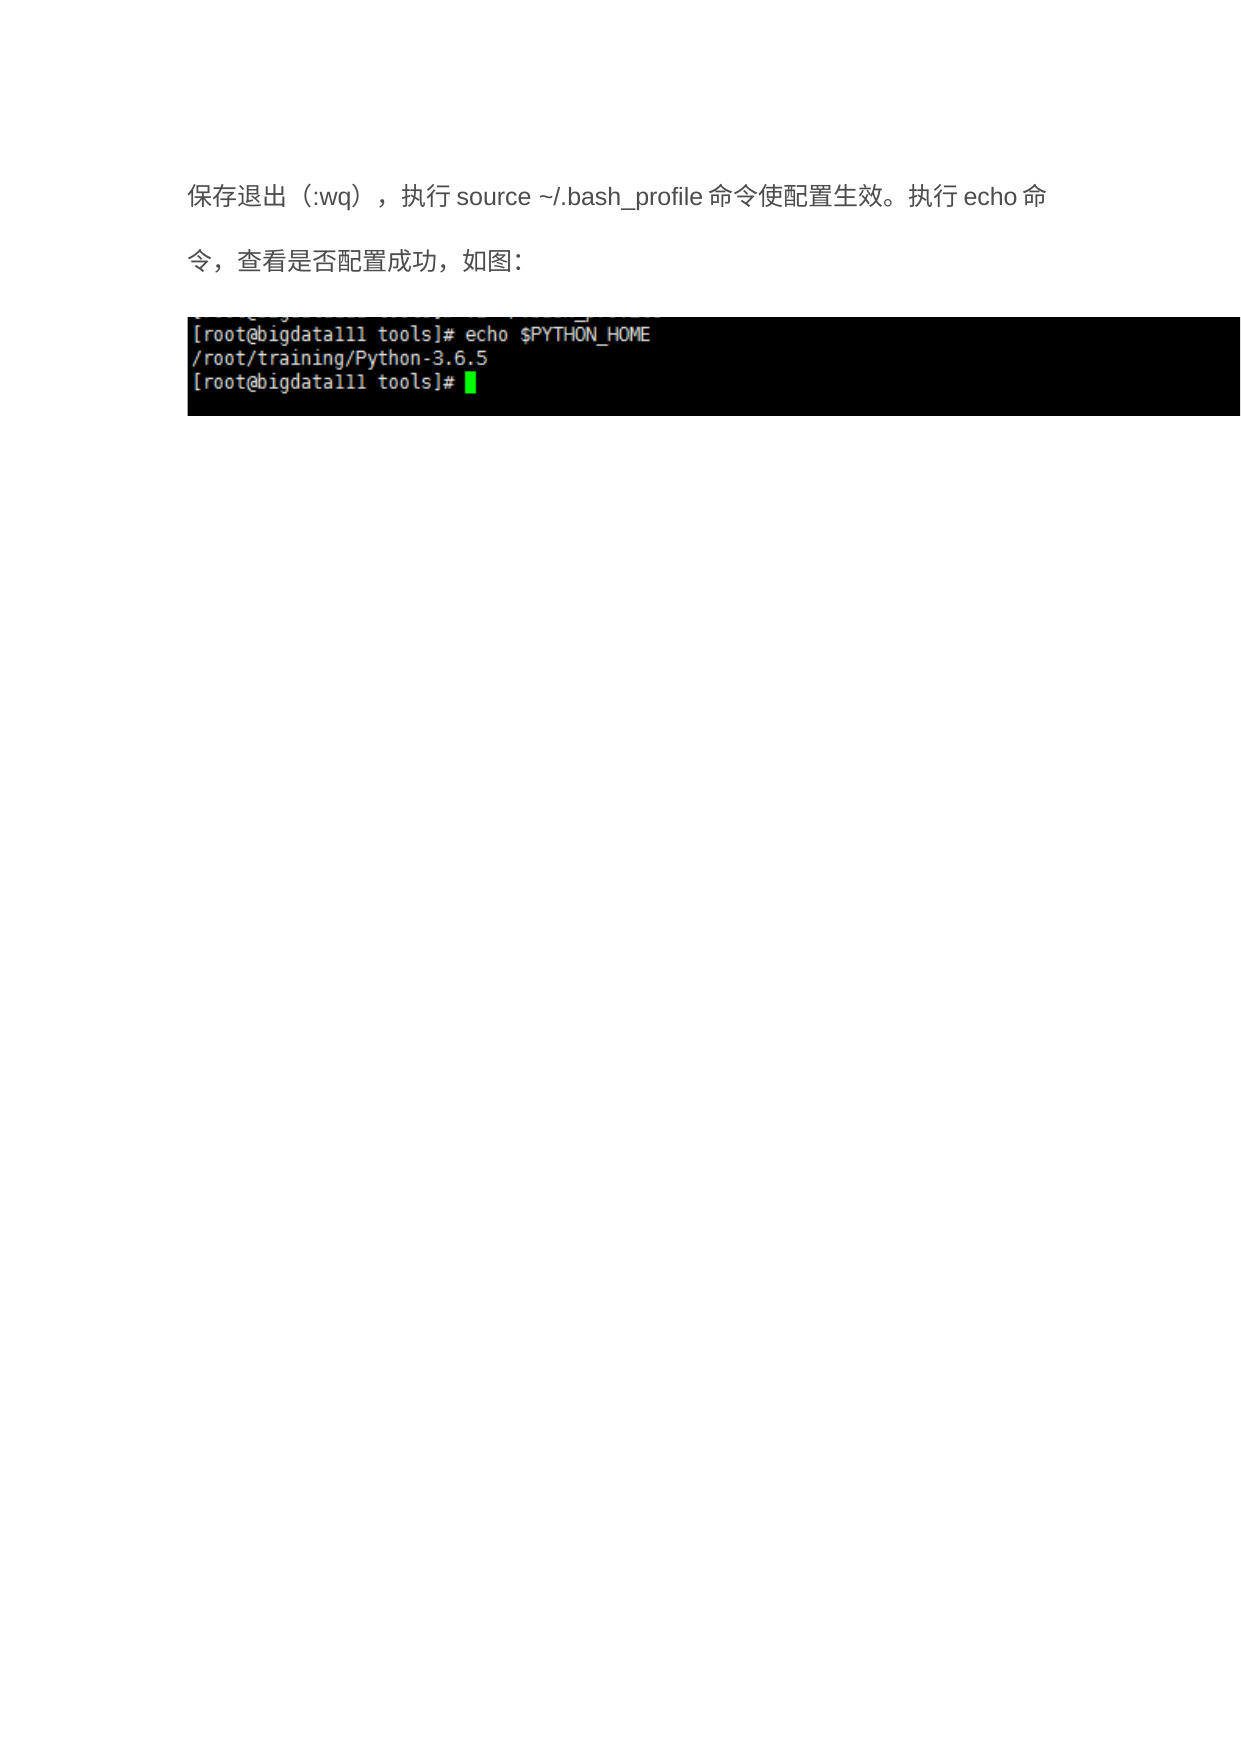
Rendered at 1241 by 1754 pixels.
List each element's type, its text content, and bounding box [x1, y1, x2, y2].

text 保存退出（:wq），执行source ~/.bash_profile命令使配置生效。执行echo命令，查看是否配置成功，如图： [187, 162, 1053, 292]
picture [187, 317, 1241, 416]
